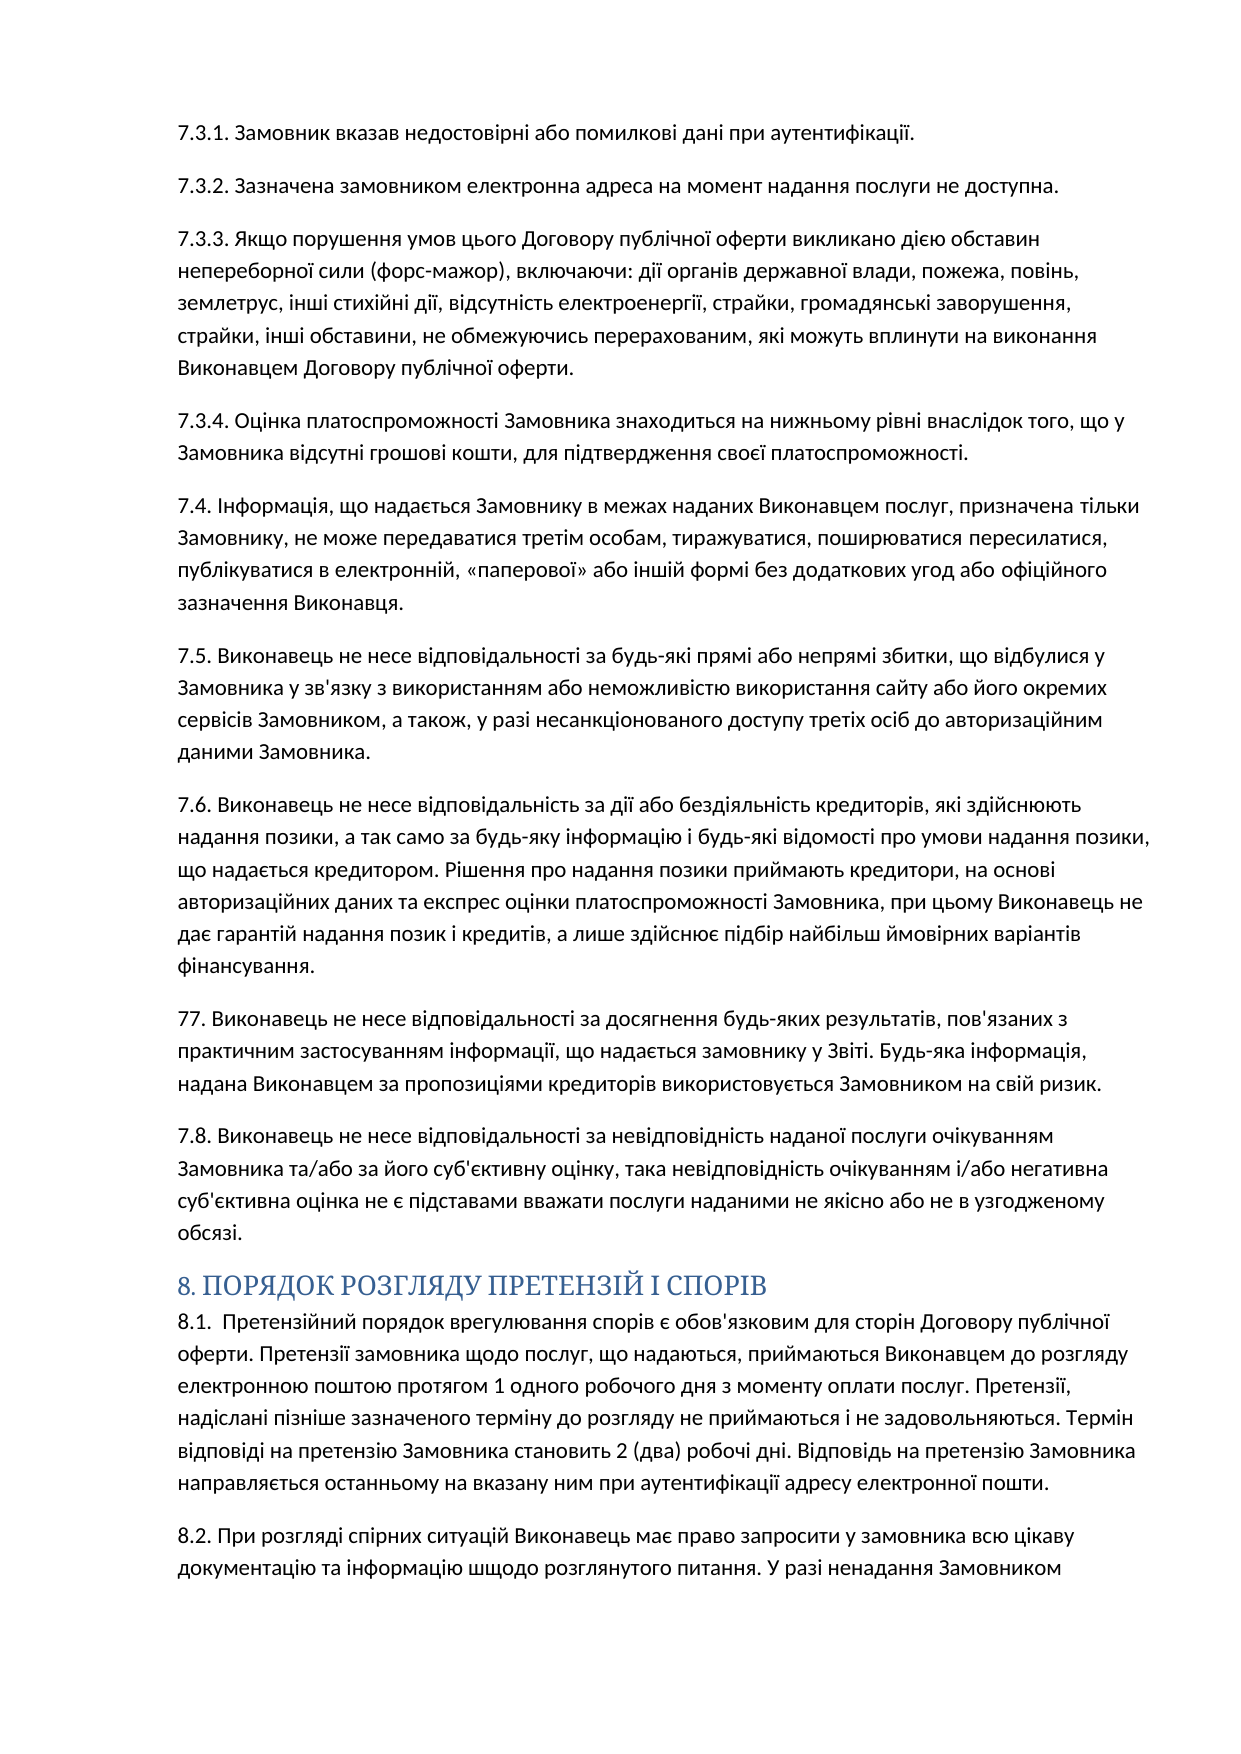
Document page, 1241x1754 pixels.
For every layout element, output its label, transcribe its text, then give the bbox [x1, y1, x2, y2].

text 7.3.2. Зазначена замовником електронна адреса на момент надання послуги не доступна. [177, 171, 1152, 199]
text 7.3.3. Якщо порушення умов цього Договору публічної оферти викликано дією обставин непереборної сили (форс-мажор), включаючи: дії органів державної влади, пожежа, повінь, землетрус, інші стихійні дії, відсутність електроенергії, страйки, громадянські заворушення, страйки, інші обставини, не обмежуючись перерахованим, які можуть вплинути на виконання Виконавцем Договору публічної оферти. [177, 224, 1152, 381]
text 7.5. Виконавець не несе відповідальності за будь-які прямі або непрямі збитки, що відбулися у Замовника у зв'язку з використанням або неможливістю використання сайту або його окремих сервісів Замовником, а також, у разі несанкціонованого доступу третіх осіб до авторизаційним даними Замовника. [177, 641, 1152, 765]
text 8.1. Претензійний порядок врегулювання спорів є обов'язковим для сторін Договору публічної оферти. Претензії замовника щодо послуг, що надаються, приймаються Виконавцем до розгляду електронною поштою протягом 1 одного робочого дня з моменту оплати послуг. Претензії, надіслані пізніше зазначеного терміну до розгляду не приймаються і не задовольняються. Термін відповіді на претензію Замовника становить 2 (два) робочі дні. Відповідь на претензію Замовника направляється останньому на вказану ним при аутентифікації адресу електронної пошти. [177, 1307, 1152, 1496]
subtitle 8. ПОРЯДОК РОЗГЛЯДУ ПРЕТЕНЗІЙ І СПОРІВ [177, 1271, 1152, 1302]
text 7.3.4. Оцінка платоспроможності Замовника знаходиться на нижньому рівні внаслідок того, що у Замовника відсутні грошові кошти, для підтвердження своєї платоспроможності. [177, 406, 1152, 466]
text 7.8. Виконавець не несе відповідальності за невідповідність наданої послуги очікуванням Замовника та/або за його суб'єктивну оцінку, така невідповідність очікуванням і/або негативна суб'єктивна оцінка не є підставами вважати послуги наданими не якісно або не в узгодженому обсязі. [177, 1122, 1152, 1246]
text 7.6. Виконавець не несе відповідальність за дії або бездіяльність кредиторів, які здійснюють надання позики, а так само за будь-яку інформацію і будь-які відомості про умови надання позики, що надається кредитором. Рішення про надання позики приймають кредитори, на основі авторизаційних даних та експрес оцінки платоспроможності Замовника, при цьому Виконавець не дає гарантій надання позик і кредитів, а лише здійснює підбір найбільш ймовірних варіантів фінансування. [177, 790, 1152, 979]
text 7.3.1. Замовник вказав недостовірні або помилкові дані при аутентифікації. [177, 118, 1152, 146]
text 7.4. Інформація, що надається Замовнику в межах наданих Виконавцем послуг, призначена тільки Замовнику, не може передаватися третім особам, тиражуватися, поширюватися пересилатися, публікуватися в електронній, «паперової» або іншій формі без додаткових угод або офіційного зазначення Виконавця. [177, 491, 1152, 616]
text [177, 1521, 1152, 1581]
text 77. Виконавець не несе відповідальності за досягнення будь-яких результатів, пов'язаних з практичним застосуванням інформації, що надається замовнику у Звіті. Будь-яка інформація, надана Виконавцем за пропозиціями кредиторів використовується Замовником на свій ризик. [177, 1004, 1152, 1097]
